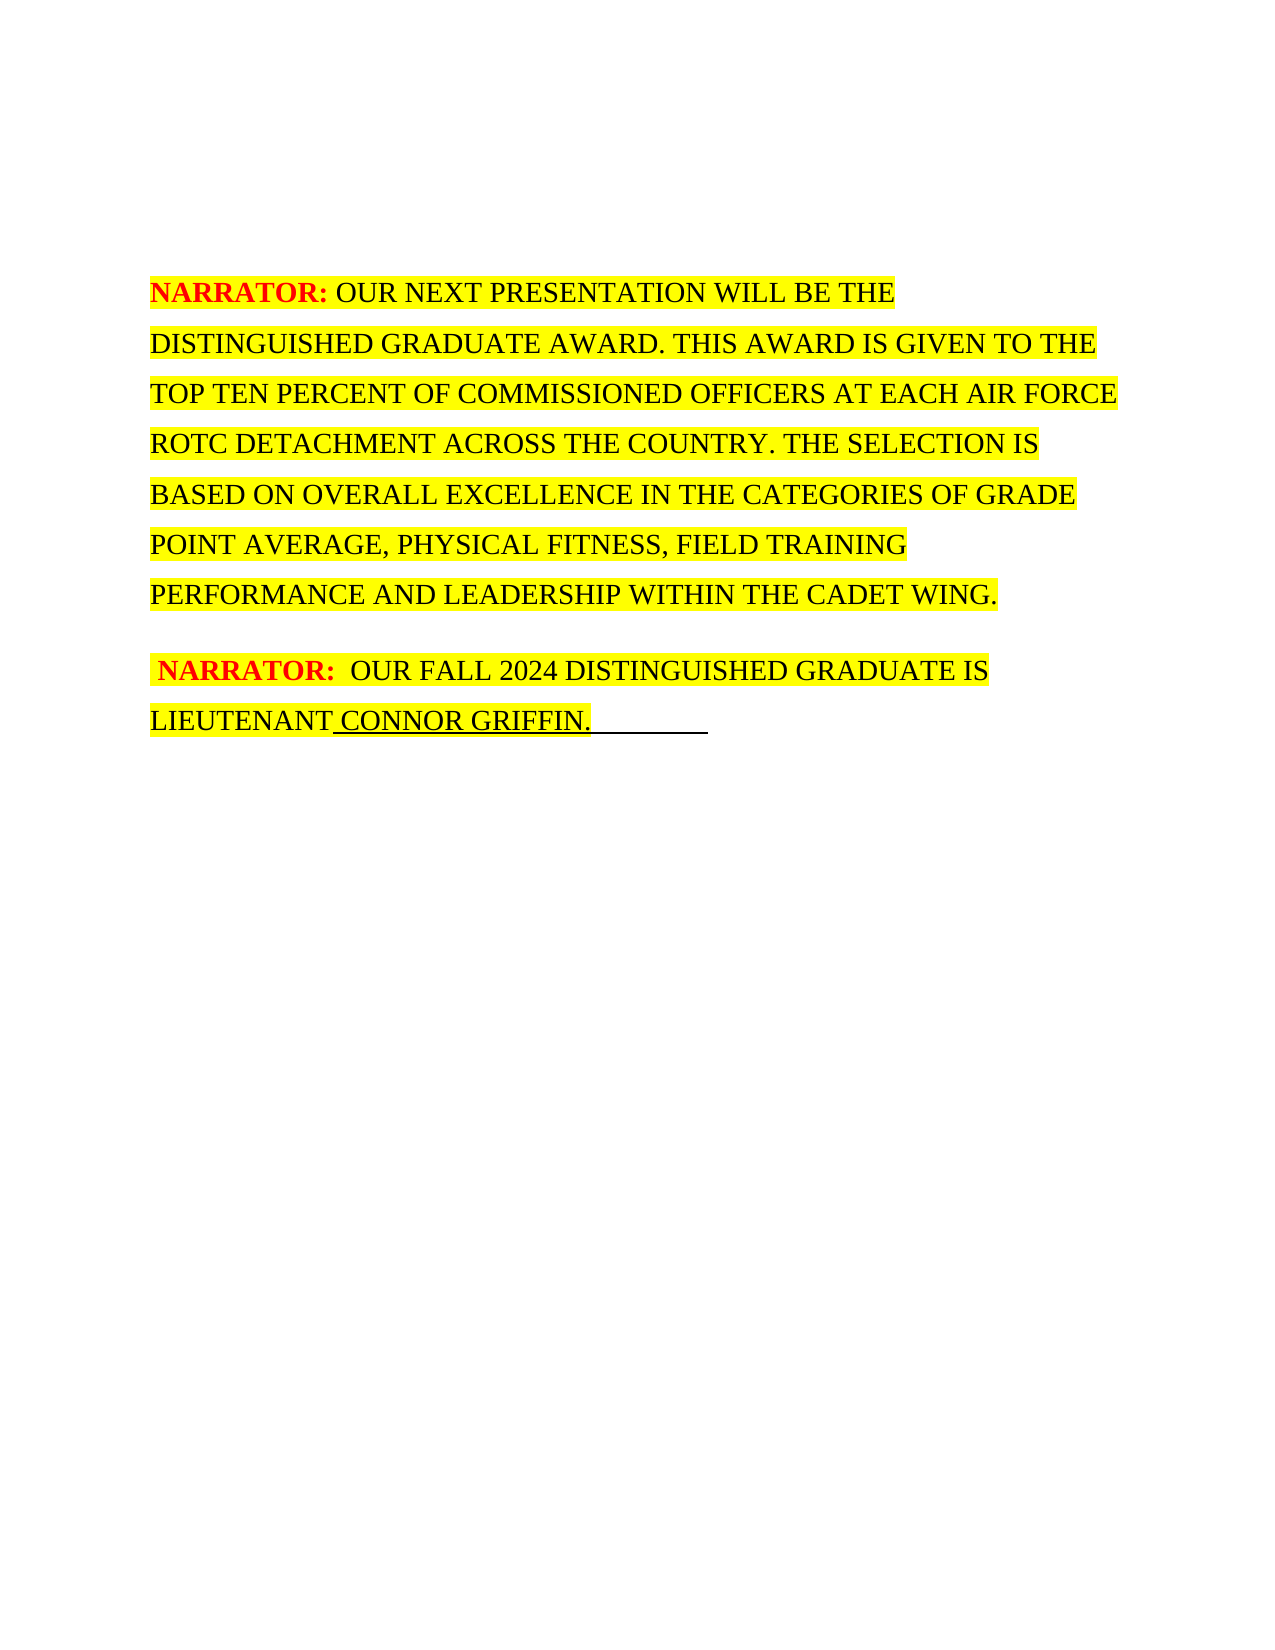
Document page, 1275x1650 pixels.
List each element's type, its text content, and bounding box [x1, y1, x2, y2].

text NARRATOR: OUR NEXT PRESENTATION WILL BE THE DISTINGUISHED GRADUATE AWARD. THIS AWARD IS GIVEN TO THE TOP TEN PERCENT OF COMMISSIONED OFFICERS AT EACH AIR FORCE ROTC DETACHMENT ACROSS THE COUNTRY. THE SELECTION IS BASED ON OVERALL EXCELLENCE IN THE CATEGORIES OF GRADE POINT AVERAGE, PHYSICAL FITNESS, FIELD TRAINING PERFORMANCE AND LEADERSHIP WITHIN THE CADET WING. [150, 276, 1125, 611]
text NARRATOR: OUR FALL 2024 DISTINGUISHED GRADUATE IS LIEUTENANT CONNOR GRIFFIN. [150, 653, 1125, 737]
